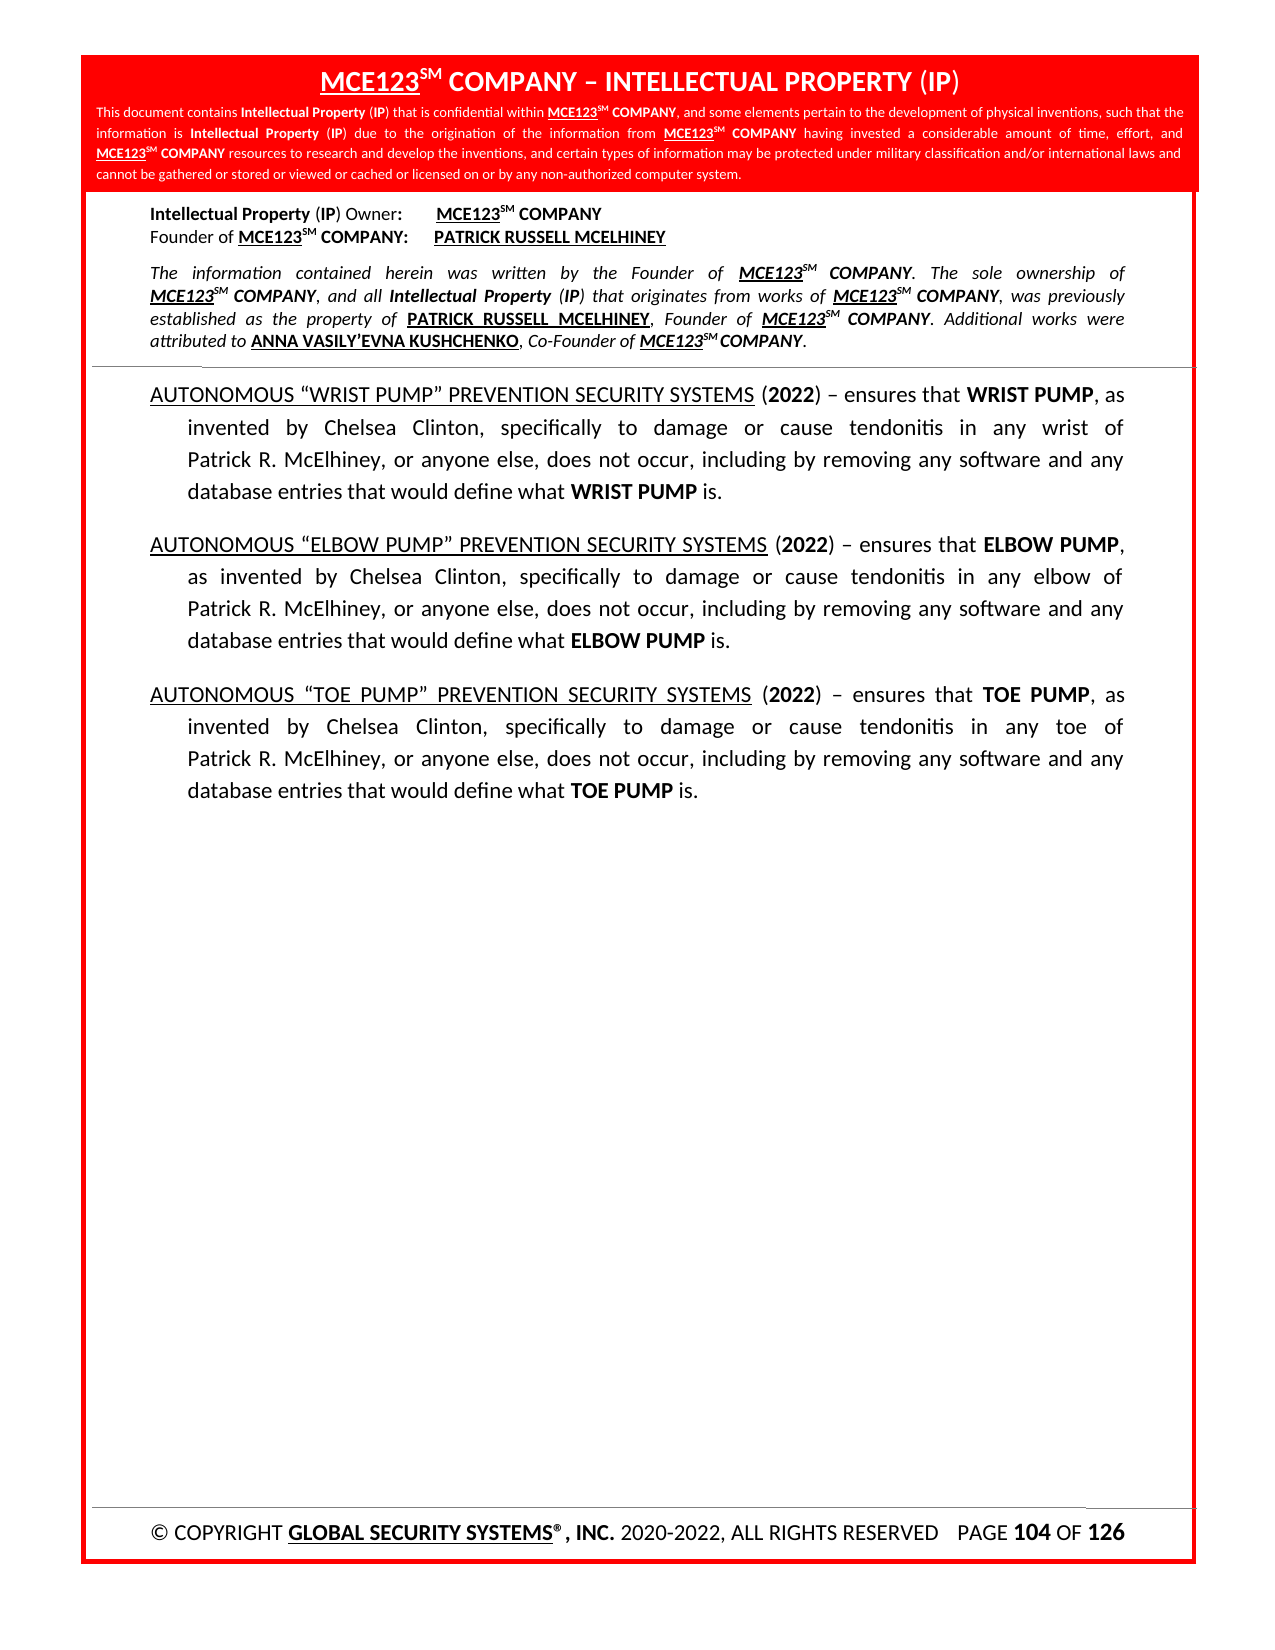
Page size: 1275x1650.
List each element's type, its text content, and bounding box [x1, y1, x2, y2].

text AUTONOMOUS “TOE PUMP” PREVENTION SECURITY SYSTEMS (2022) – ensures that TOE PUMP, as invented by Chelsea Clinton, specifically to damage or cause tendonitis in any toe of Patrick R. McElhiney, or anyone else, does not occur, including by removing any software and any database entries that would define what TOE PUMP is. [150, 680, 1125, 804]
text AUTONOMOUS “ELBOW PUMP” PREVENTION SECURITY SYSTEMS (2022) – ensures that ELBOW PUMP, as invented by Chelsea Clinton, specifically to damage or cause tendonitis in any elbow of Patrick R. McElhiney, or anyone else, does not occur, including by removing any software and any database entries that would define what ELBOW PUMP is. [150, 530, 1125, 655]
text AUTONOMOUS “WRIST PUMP” PREVENTION SECURITY SYSTEMS (2022) – ensures that WRIST PUMP, as invented by Chelsea Clinton, specifically to damage or cause tendonitis in any wrist of Patrick R. McElhiney, or anyone else, does not occur, including by removing any software and any database entries that would define what WRIST PUMP is. [150, 381, 1125, 505]
